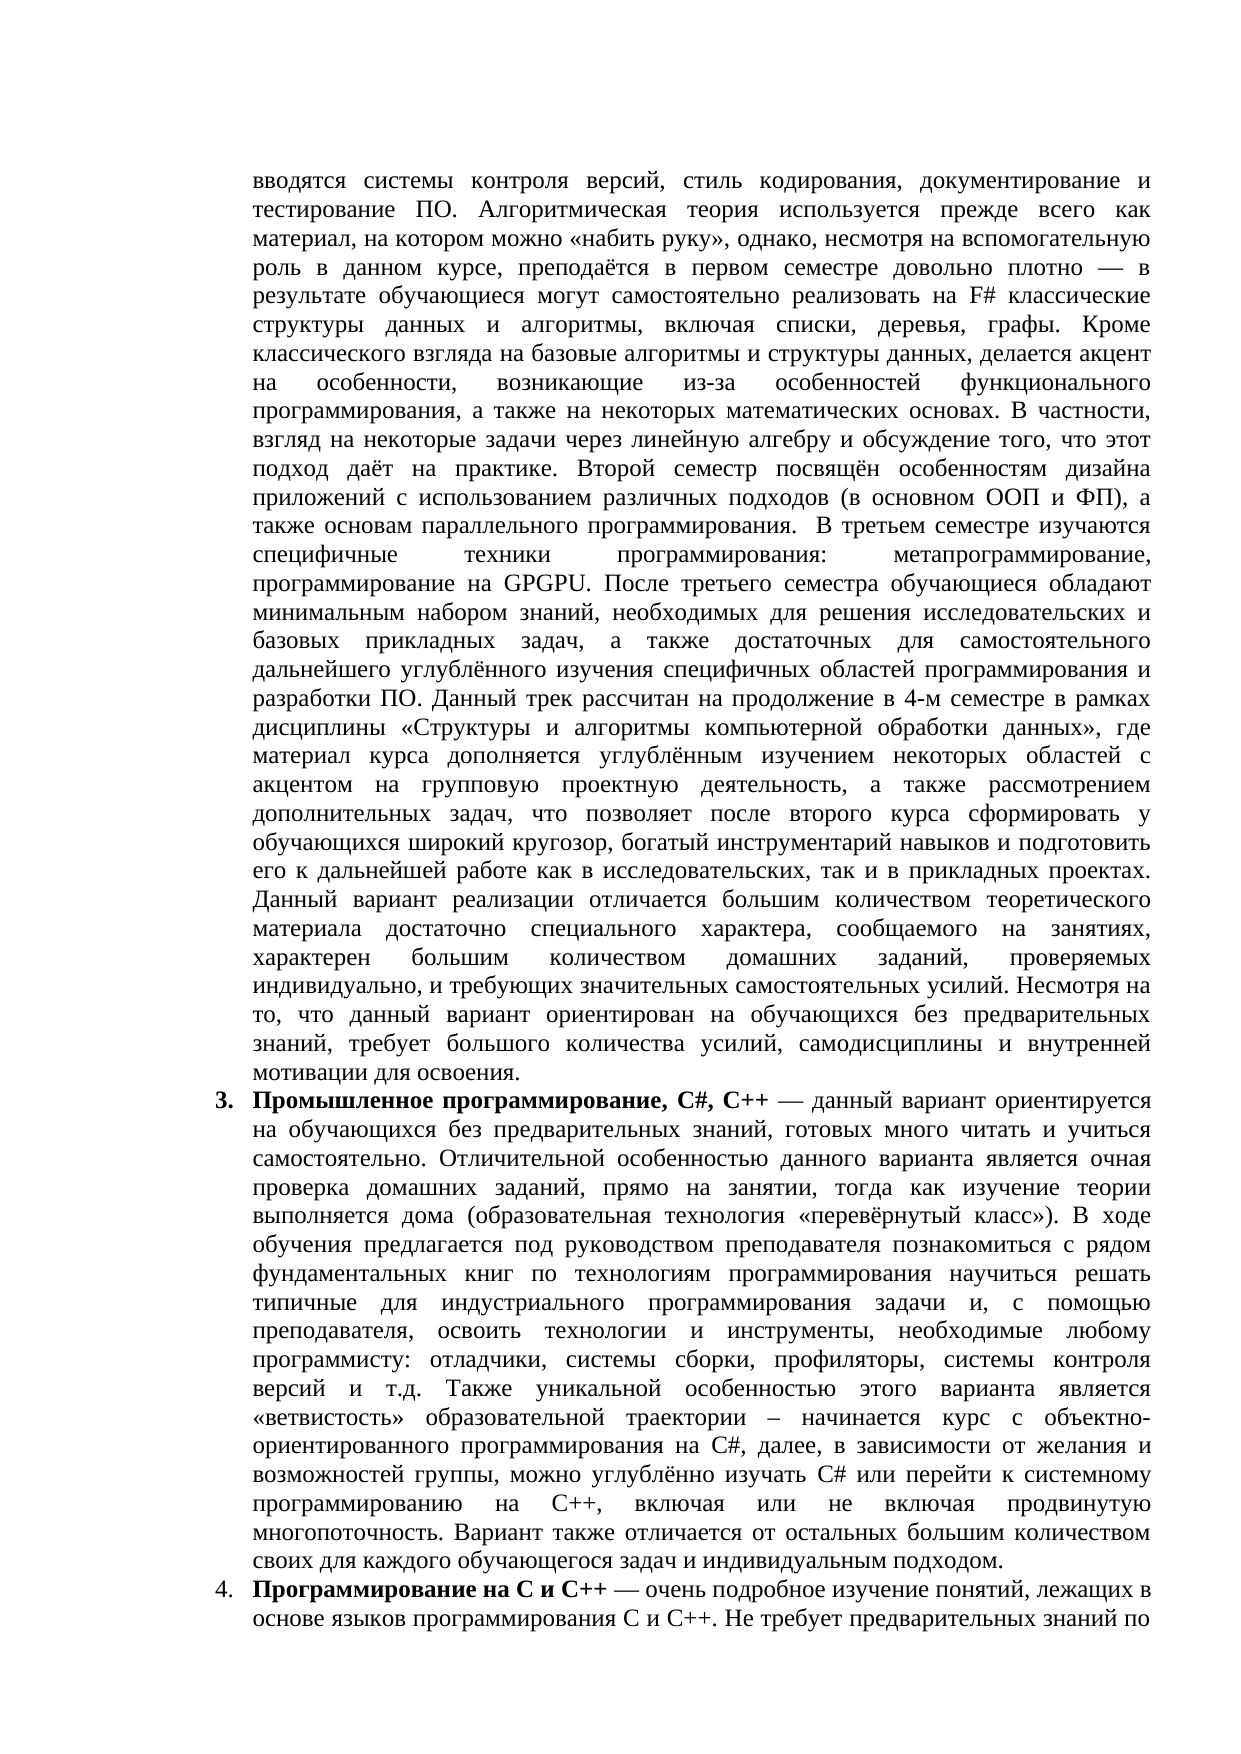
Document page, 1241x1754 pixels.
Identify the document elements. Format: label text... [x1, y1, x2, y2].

list Промышленное программирование, C#, С++ — данный вариант ориентируется на обучающихся без предварительных знаний, готовых много читать и учиться самостоятельно. Отличительной особенностью данного варианта является очная проверка домашних заданий, прямо на занятии, тогда как изучение теории выполняется дома (образовательная технология «перевёрнутый класс»). В ходе обучения предлагается под руководством преподавателя познакомиться с рядом фундаментальных книг по технологиям программирования научиться решать типичные для индустриального программирования задачи и, с помощью преподавателя, освоить технологии и инструменты, необходимые любому программисту: отладчики, системы сборки, профиляторы, системы контроля версий и т.д. Также уникальной особенностью этого варианта является «ветвистость» образовательной траектории – начинается курс с объектно-ориентированного программирования на C#, далее, в зависимости от желания и возможностей группы, можно углублённо изучать C# или перейти к системному программированию на C++, включая или не включая продвинутую многопоточность. Вариант также отличается от остальных большим количеством своих для каждого обучающегося задач и индивидуальным подходом. [215, 1085, 1152, 1574]
